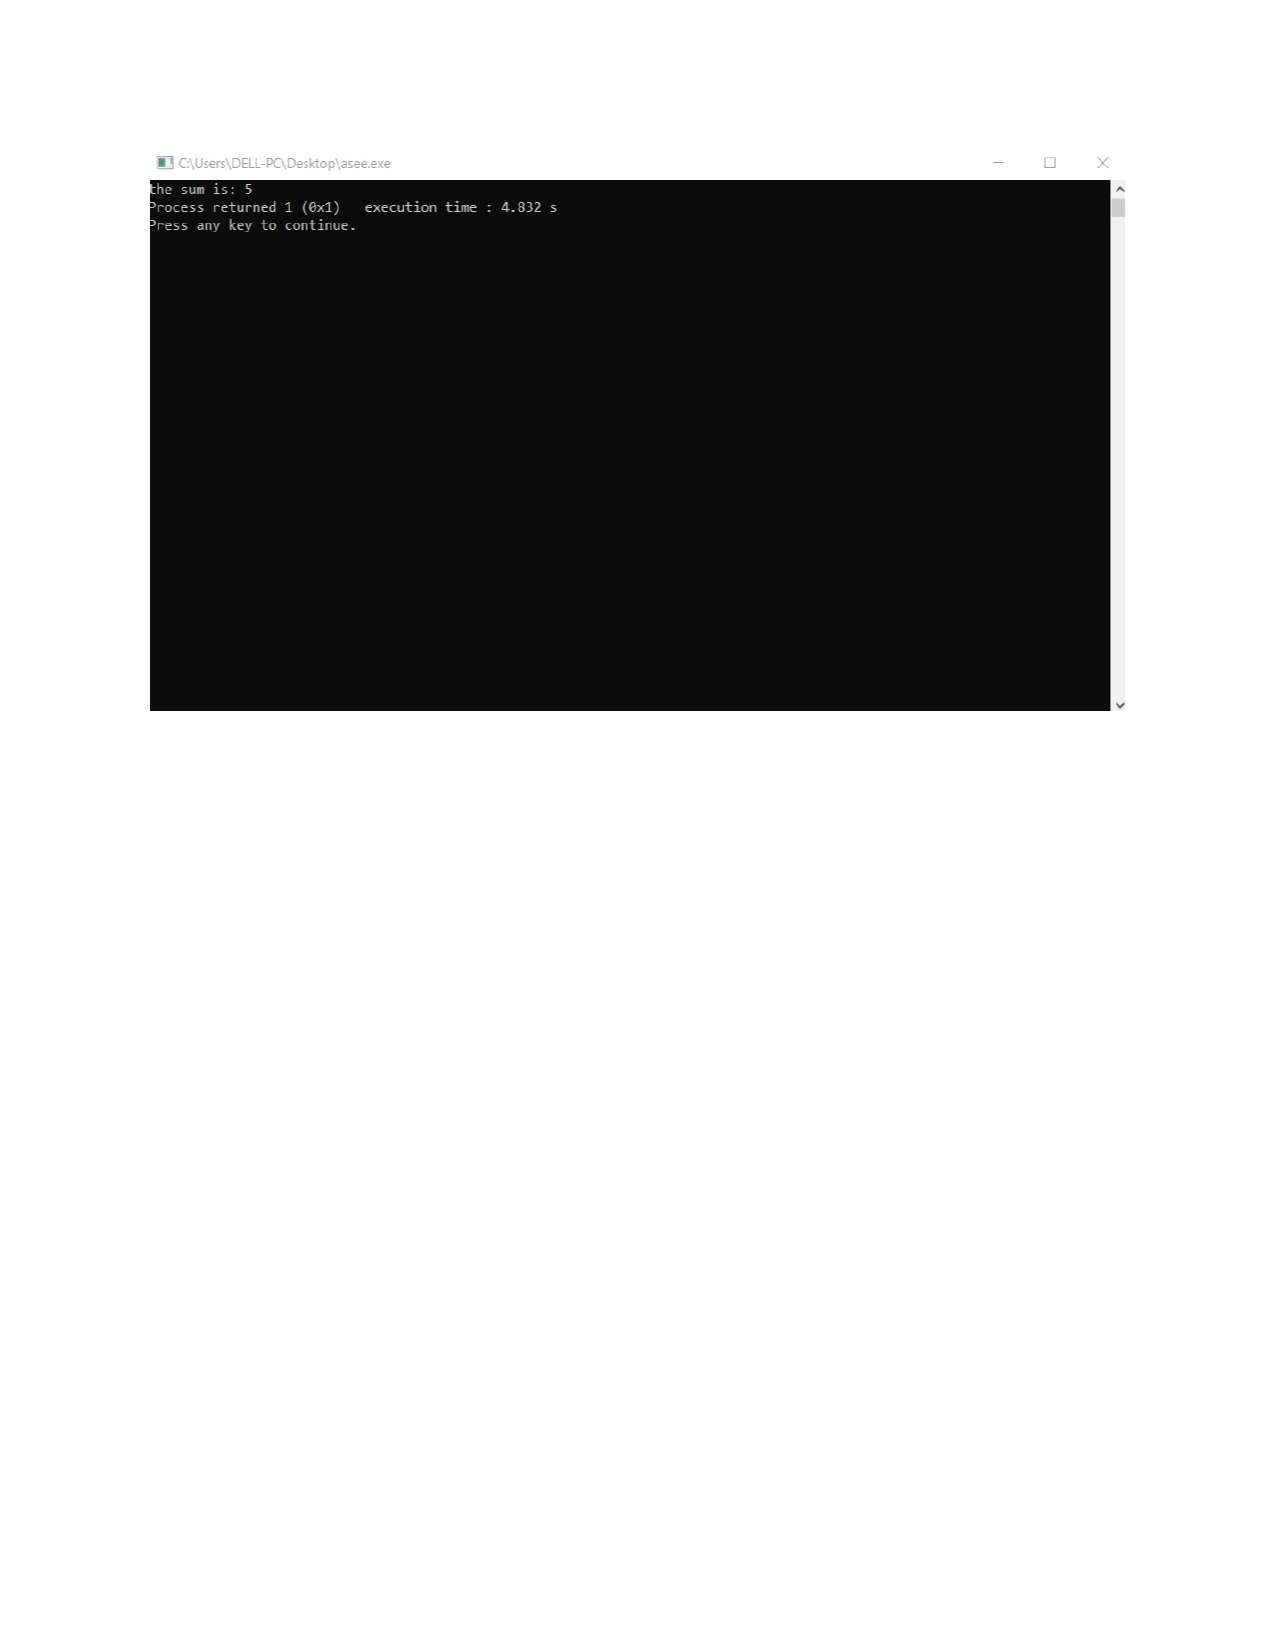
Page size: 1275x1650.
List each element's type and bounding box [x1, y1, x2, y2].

picture [150, 150, 1125, 711]
